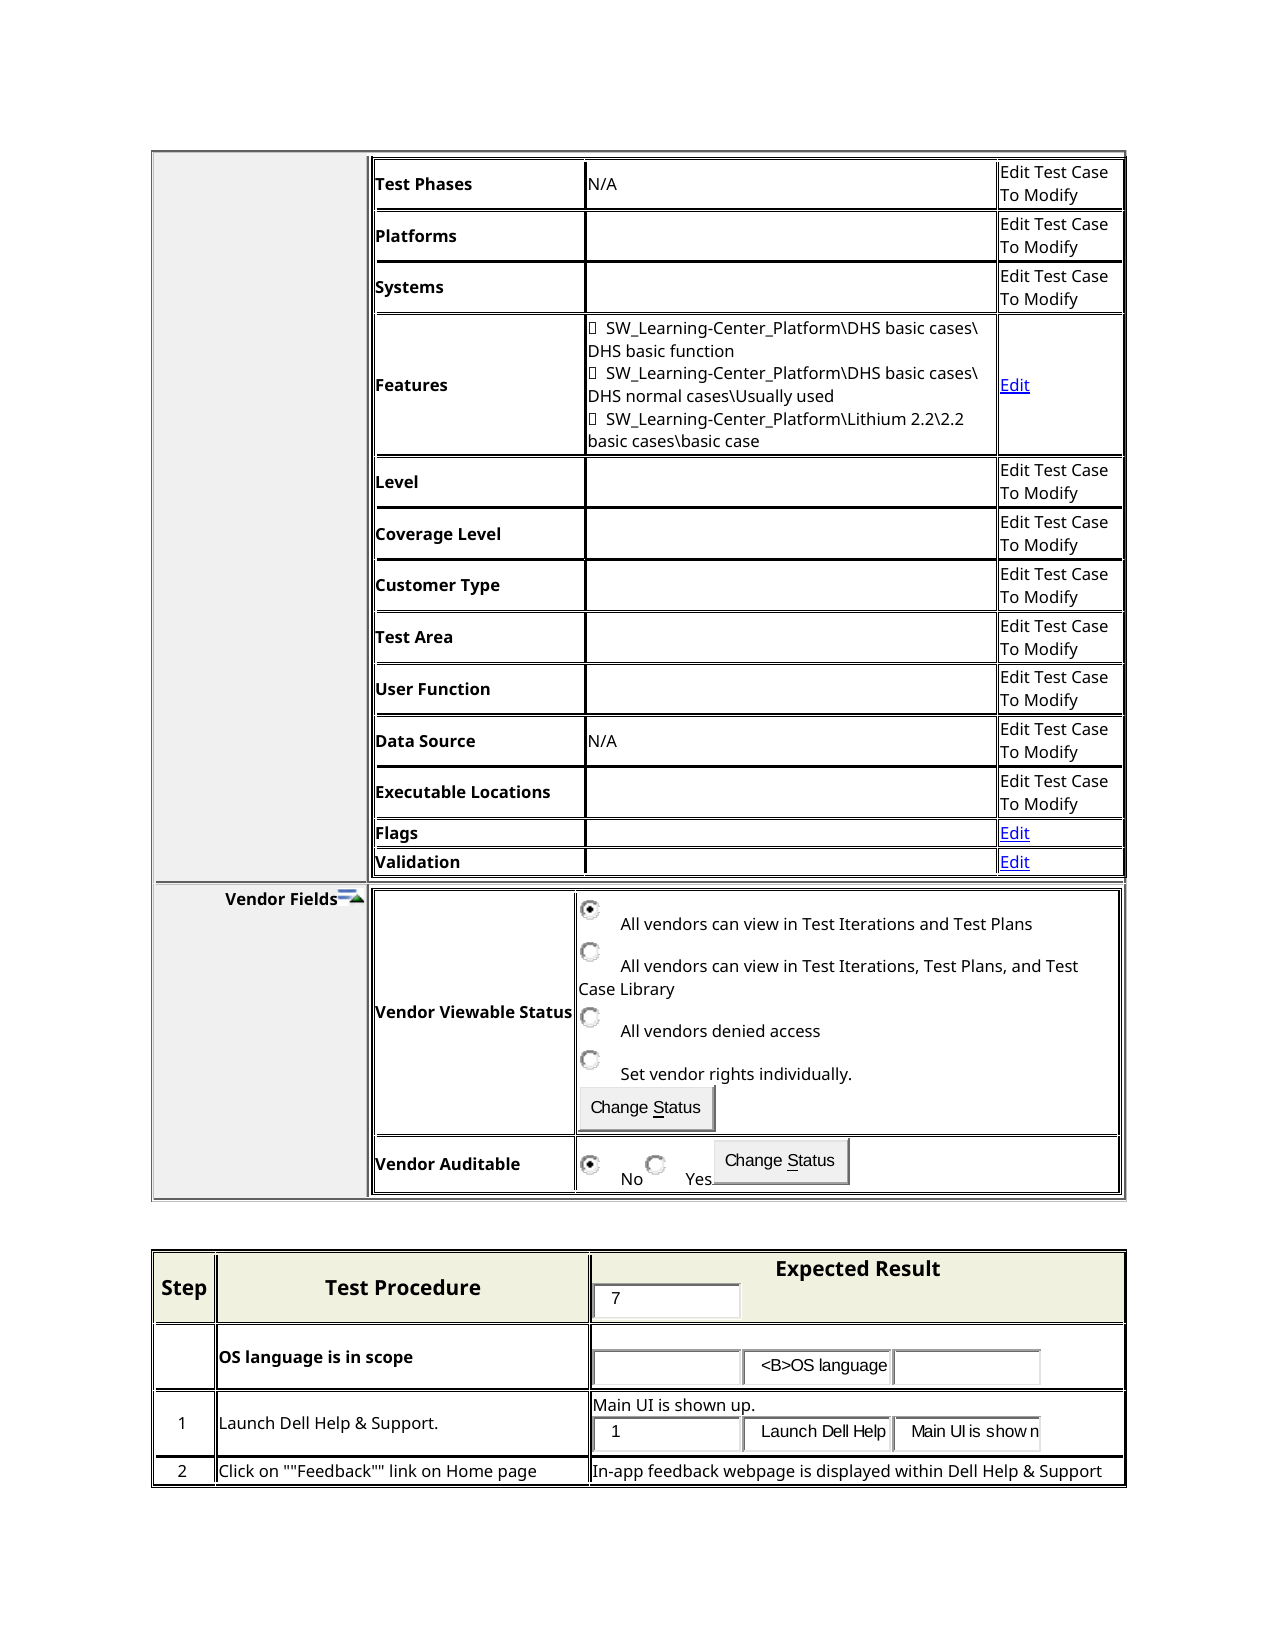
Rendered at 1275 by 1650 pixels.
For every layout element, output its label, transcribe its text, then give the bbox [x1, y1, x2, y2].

table_cell [367, 881, 1125, 1198]
table_cell OS language is in scope [218, 1325, 588, 1388]
table_cell 2 [154, 1455, 216, 1484]
picture [337, 888, 365, 906]
table_header Test Procedure [216, 1251, 590, 1322]
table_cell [590, 1455, 1124, 1484]
table_cell Vendor Fields [154, 881, 367, 1198]
table_cell 1 [154, 1388, 214, 1455]
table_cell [216, 1455, 590, 1484]
table_header Expected Result [590, 1253, 1124, 1322]
table_cell Associations [154, 153, 367, 881]
table_header Step [154, 1251, 216, 1322]
table_cell [367, 153, 1124, 881]
table_cell [590, 1322, 1126, 1388]
table_cell [152, 1322, 216, 1388]
table_cell Launch Dell Help & Support. [218, 1392, 588, 1455]
table_cell Main UI is shown up. [592, 1388, 1125, 1455]
